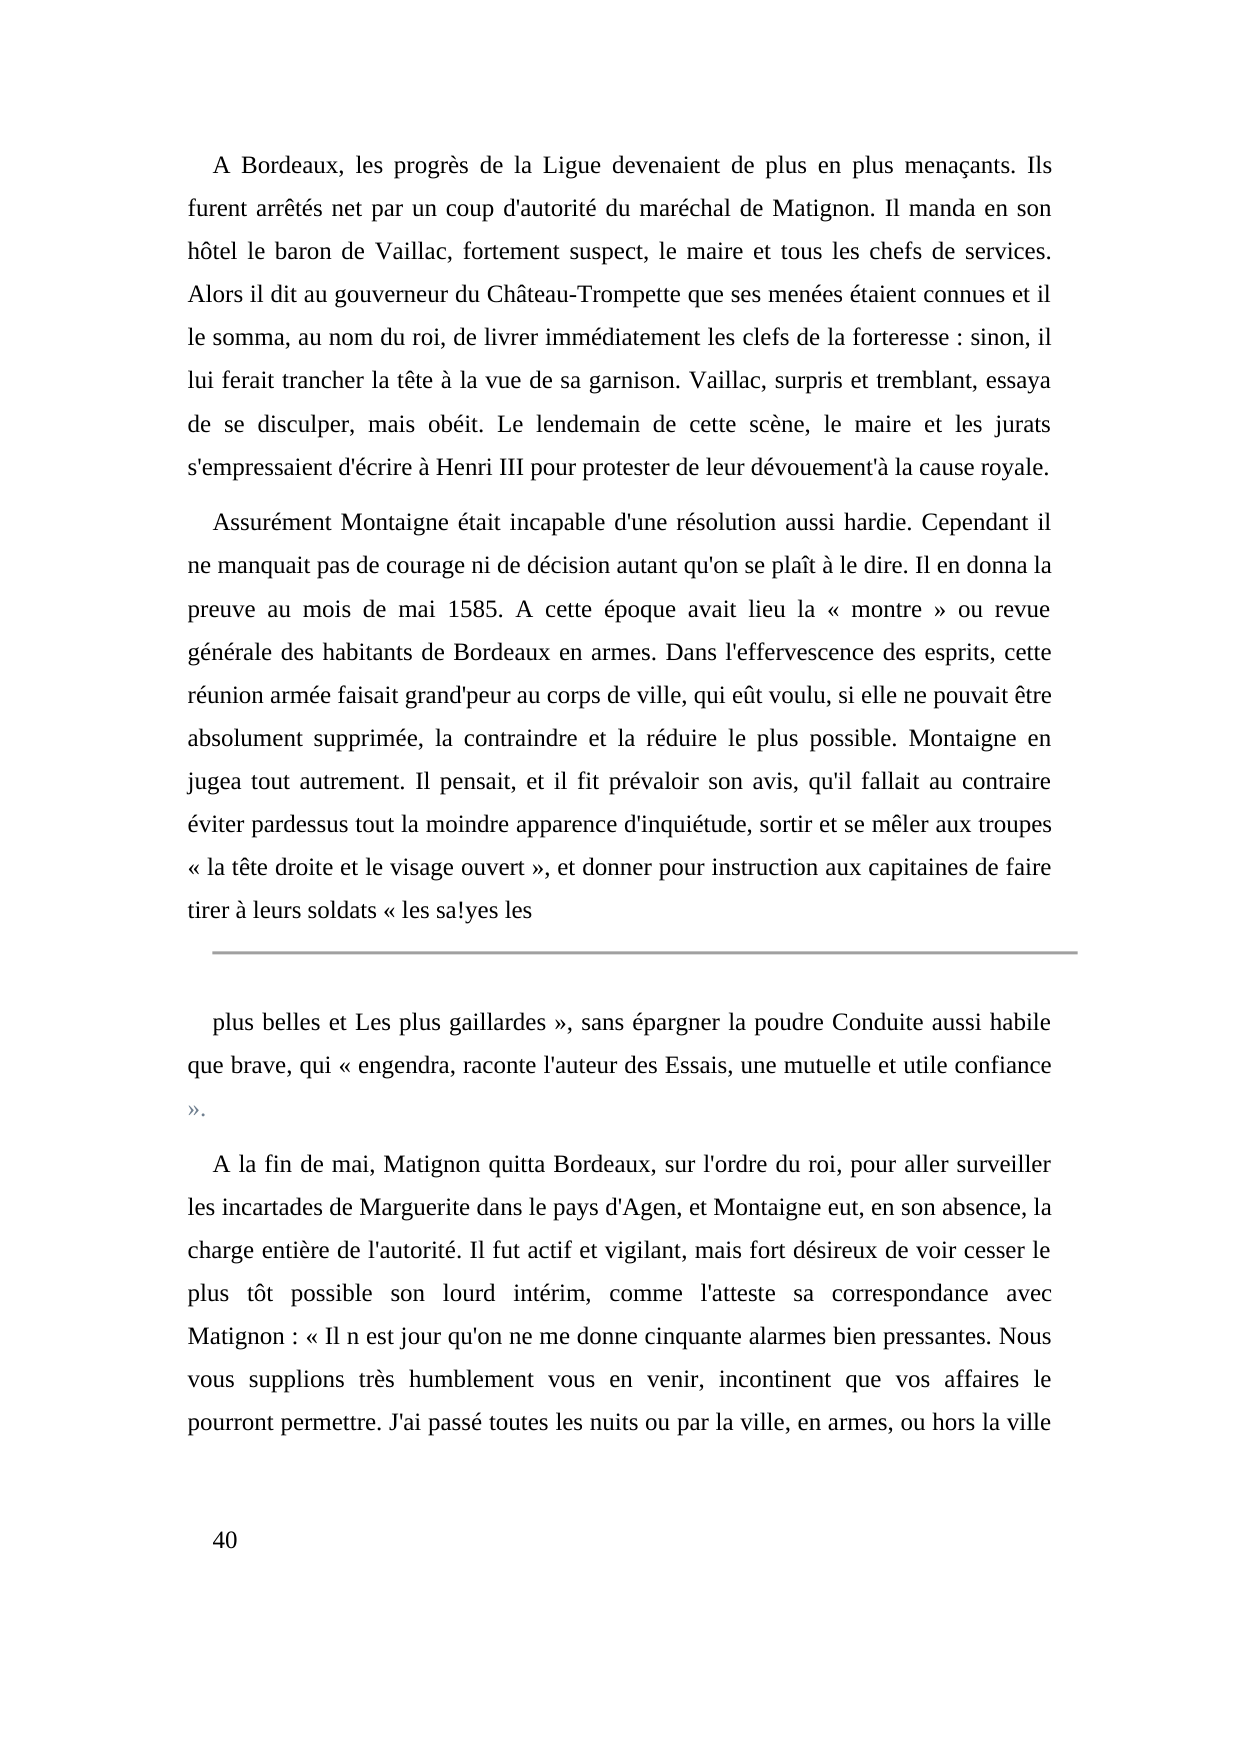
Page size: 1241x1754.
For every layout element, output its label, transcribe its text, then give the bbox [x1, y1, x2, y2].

text Assurément Montaigne était incapable d'une résolution aussi hardie. Cependant il ne manquait pas de courage ni de décision autant qu'on se plaît à le dire. Il en donna la preuve au mois de mai 1585. A cette époque avait lieu la « montre » ou revue générale des habitants de Bordeaux en armes. Dans l'effervescence des esprits, cette réunion armée faisait grand'peur au corps de ville, qui eût voulu, si elle ne pouvait être absolument supprimée, la contraindre et la réduire le plus possible. Montaigne en jugea tout autrement. Il pensait, et il fit prévaloir son avis, qu'il fallait au contraire éviter pardessus tout la moindre apparence d'inquiétude, sortir et se mêler aux troupes « la tête droite et le visage ouvert », et donner pour instruction aux capitaines de faire tirer à leurs soldats « les sa!yes les [187, 507, 1053, 924]
text plus belles et Les plus gaillardes », sans épargner la poudre Conduite aussi habile que brave, qui « engendra, raconte l'auteur des Essais, une mutuelle et utile confiance ». [187, 1007, 1053, 1122]
text A Bordeaux, les progrès de la Ligue devenaient de plus en plus menaçants. Ils furent arrêtés net par un coup d'autorité du maréchal de Matignon. Il manda en son hôtel le baron de Vaillac, fortement suspect, le maire et tous les chefs de services. Alors il dit au gouverneur du Château-Trompette que ses menées étaient connues et il le somma, au nom du roi, de livrer immédiatement les clefs de la forteresse : sinon, il lui ferait trancher la tête à la vue de sa garnison. Vaillac, surpris et tremblant, essaya de se disculper, mais obéit. Le lendemain de cette scène, le maire et les jurats s'empressaient d'écrire à Henri III pour protester de leur dévouement'à la cause royale. [187, 150, 1053, 481]
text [187, 1149, 1053, 1436]
